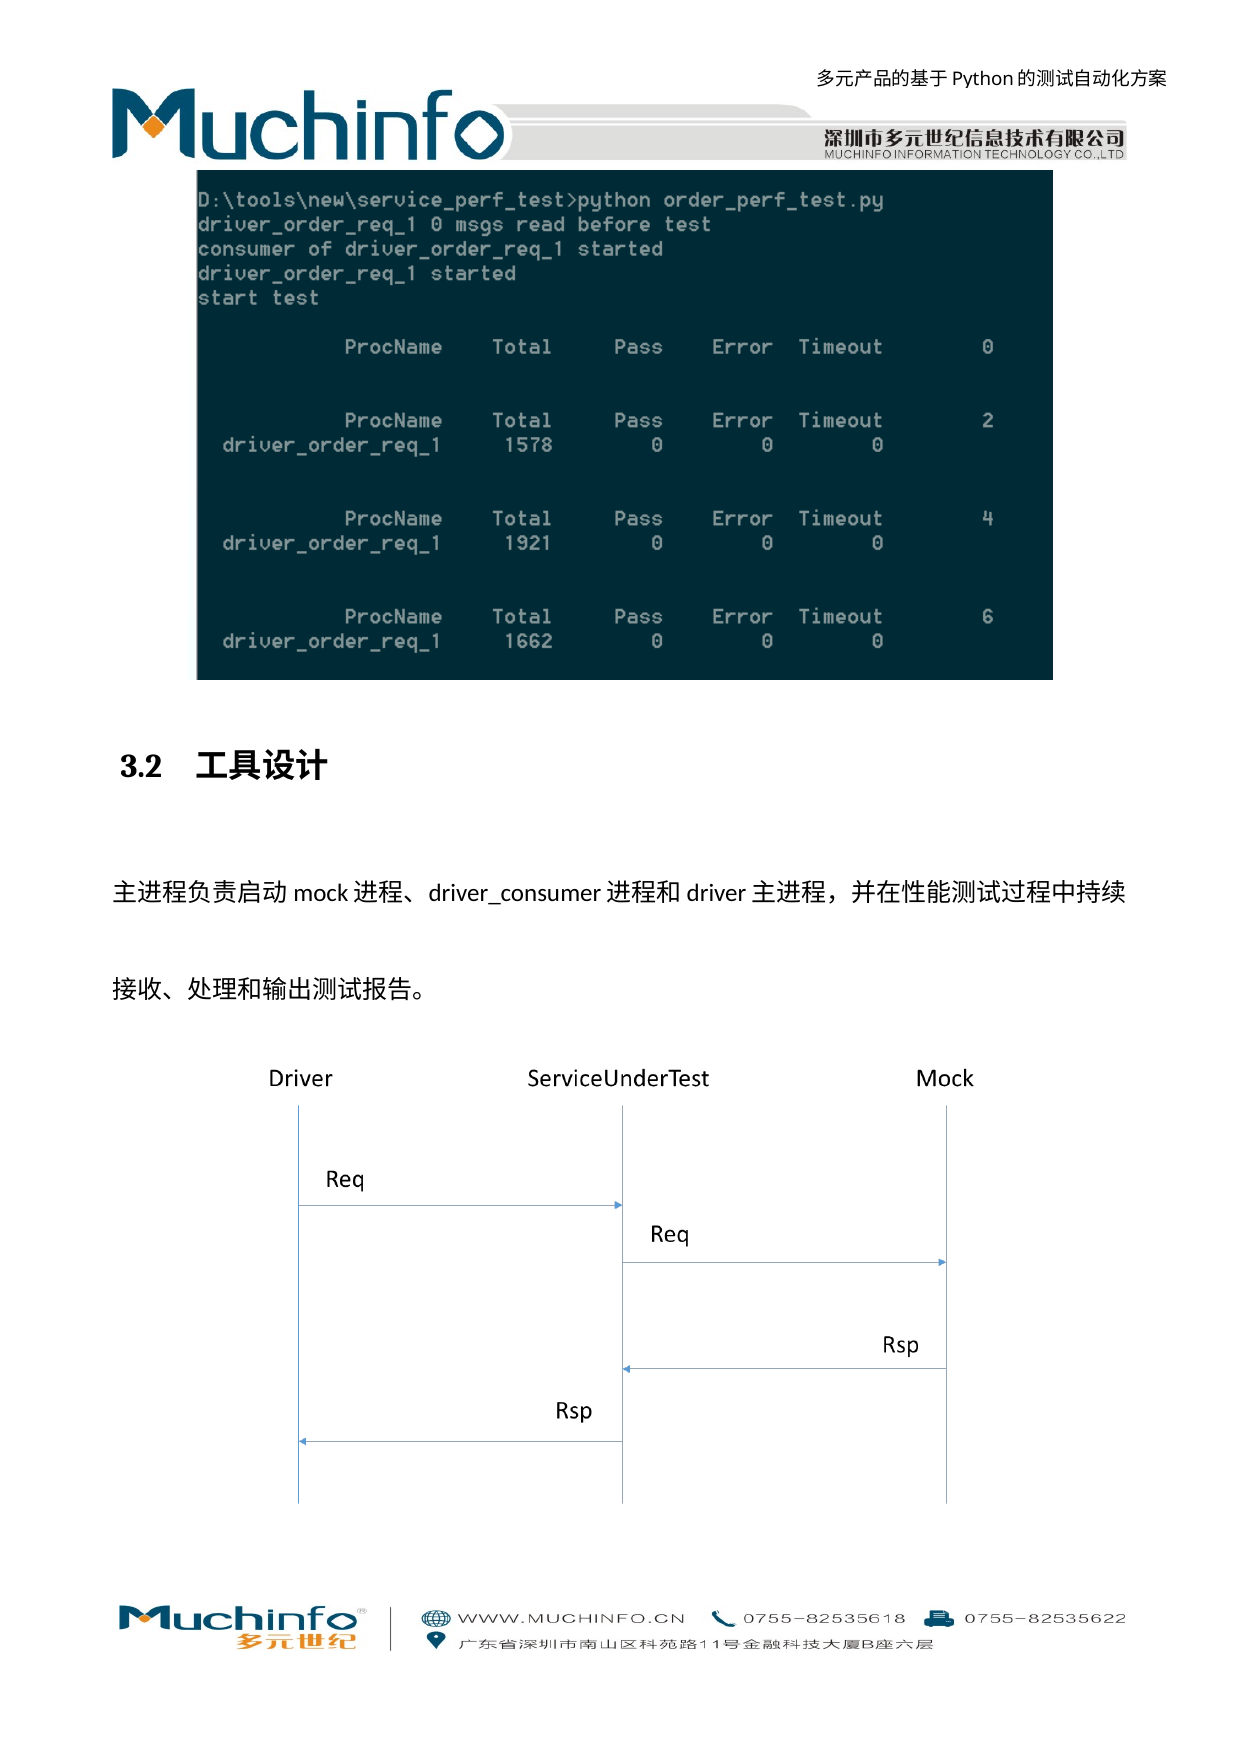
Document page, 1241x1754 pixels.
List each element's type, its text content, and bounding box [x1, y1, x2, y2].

picture [873, 634, 882, 648]
picture [628, 196, 637, 206]
picture [518, 245, 527, 255]
picture [372, 245, 379, 255]
picture [248, 221, 257, 231]
picture [824, 417, 829, 427]
picture [334, 536, 343, 549]
picture [616, 609, 625, 623]
picture [273, 245, 282, 255]
picture [457, 196, 466, 211]
picture [640, 245, 649, 255]
picture [873, 196, 878, 206]
picture [873, 536, 882, 550]
picture [248, 245, 257, 255]
picture [322, 196, 331, 206]
picture [432, 217, 441, 231]
picture [579, 217, 588, 231]
picture [616, 511, 625, 525]
picture [763, 515, 772, 525]
picture [433, 536, 437, 549]
picture [248, 270, 257, 280]
picture [424, 515, 429, 525]
picture [824, 196, 832, 201]
picture [432, 270, 441, 280]
picture [751, 343, 760, 353]
picture [666, 217, 673, 231]
picture [236, 441, 245, 451]
picture [224, 245, 233, 255]
picture [250, 637, 256, 648]
picture [395, 245, 404, 255]
picture [763, 196, 772, 206]
picture [628, 343, 637, 353]
picture [519, 609, 526, 623]
picture [556, 192, 562, 206]
picture [322, 637, 331, 648]
picture [654, 422, 662, 427]
picture [420, 196, 428, 206]
picture [763, 343, 772, 353]
picture [408, 245, 416, 255]
picture [409, 196, 415, 206]
picture [322, 441, 331, 451]
picture [383, 441, 392, 451]
picture [408, 417, 417, 427]
picture [519, 511, 526, 525]
picture [555, 217, 564, 231]
picture [653, 634, 662, 648]
picture [874, 511, 881, 525]
picture [322, 241, 331, 255]
picture [751, 196, 760, 206]
picture [813, 613, 820, 623]
picture [409, 217, 413, 231]
subtitle 工具设计 [120, 731, 1128, 796]
picture [383, 196, 392, 206]
picture [544, 609, 550, 623]
picture [457, 221, 466, 231]
picture [371, 343, 380, 353]
picture [653, 520, 662, 525]
picture [593, 241, 599, 255]
picture [424, 417, 429, 427]
picture [261, 270, 270, 280]
picture [383, 270, 392, 285]
picture [873, 438, 882, 451]
picture [432, 417, 441, 427]
picture [224, 634, 233, 648]
picture [239, 270, 245, 280]
picture [591, 196, 600, 209]
picture [261, 196, 270, 206]
picture [983, 511, 992, 525]
picture [579, 196, 588, 211]
picture [261, 221, 270, 231]
picture [457, 270, 466, 280]
picture [518, 536, 527, 550]
picture [383, 637, 392, 647]
picture [544, 536, 548, 549]
picture [334, 196, 343, 206]
picture [763, 438, 772, 451]
picture [297, 294, 305, 299]
picture [838, 192, 844, 206]
picture [849, 515, 858, 525]
picture [542, 634, 551, 648]
picture [432, 343, 441, 353]
picture [297, 221, 306, 231]
picture [714, 196, 723, 206]
picture [800, 609, 809, 623]
picture [310, 266, 319, 280]
picture [628, 417, 637, 427]
picture [359, 417, 368, 427]
picture [297, 270, 306, 280]
picture [628, 221, 637, 231]
picture [506, 245, 515, 255]
picture [359, 221, 368, 231]
picture [481, 245, 490, 255]
picture [311, 291, 317, 304]
picture [665, 196, 674, 206]
picture [225, 270, 231, 280]
picture [530, 613, 539, 623]
picture [763, 536, 772, 550]
picture [518, 634, 527, 648]
picture [690, 221, 698, 231]
picture [579, 245, 587, 250]
picture [481, 196, 490, 206]
picture [481, 221, 490, 236]
picture [371, 270, 380, 280]
picture [506, 515, 515, 525]
picture [506, 613, 515, 623]
picture [628, 515, 637, 525]
picture [383, 515, 392, 525]
picture [813, 417, 820, 427]
picture [212, 270, 220, 280]
picture [409, 266, 413, 280]
picture [641, 520, 649, 525]
picture [738, 343, 747, 353]
picture [444, 245, 453, 255]
picture [359, 343, 367, 353]
picture [285, 539, 294, 549]
picture [836, 515, 845, 525]
picture [359, 539, 367, 549]
picture [274, 291, 281, 304]
picture [836, 343, 845, 353]
picture [420, 343, 429, 353]
picture [432, 515, 441, 525]
picture [273, 637, 282, 648]
picture [334, 270, 343, 280]
picture [800, 413, 809, 427]
picture [604, 245, 613, 255]
picture [629, 241, 636, 255]
picture [653, 618, 662, 623]
picture [506, 417, 515, 427]
picture [322, 270, 331, 280]
picture [874, 413, 881, 427]
picture [285, 294, 294, 304]
picture [493, 192, 502, 206]
picture [861, 196, 870, 211]
picture [371, 221, 380, 231]
picture [432, 613, 441, 623]
picture [861, 343, 870, 353]
picture [310, 196, 319, 206]
picture [334, 634, 343, 648]
picture [482, 266, 489, 280]
picture [310, 245, 319, 255]
picture [274, 192, 281, 206]
picture [702, 196, 711, 206]
picture [628, 615, 637, 623]
picture [346, 413, 355, 427]
picture [383, 417, 392, 427]
picture [530, 515, 539, 525]
picture [285, 221, 294, 231]
picture [519, 413, 526, 427]
picture [519, 340, 526, 353]
picture [640, 221, 649, 231]
picture [518, 438, 527, 451]
picture [395, 637, 404, 648]
picture [544, 511, 550, 525]
picture [714, 511, 723, 525]
picture [616, 245, 625, 255]
picture [763, 634, 772, 648]
picture [530, 536, 539, 550]
picture [677, 196, 686, 206]
picture [530, 245, 539, 260]
picture [346, 511, 355, 525]
picture [395, 340, 404, 353]
picture [285, 245, 294, 255]
picture [824, 515, 829, 525]
picture [494, 609, 502, 623]
picture [738, 417, 747, 427]
picture [493, 340, 502, 353]
picture [616, 221, 625, 231]
picture [519, 192, 526, 206]
picture [188, 170, 208, 680]
picture [239, 221, 245, 231]
picture [530, 196, 539, 206]
picture [469, 270, 478, 280]
picture [824, 613, 829, 623]
picture [408, 343, 417, 353]
picture [334, 438, 343, 451]
picture [322, 221, 331, 231]
picture [640, 343, 648, 348]
picture [518, 221, 527, 231]
picture [812, 196, 821, 206]
picture [310, 637, 319, 648]
picture [983, 609, 992, 623]
picture [212, 245, 221, 255]
picture [250, 539, 256, 550]
picture [273, 539, 282, 550]
picture [446, 266, 452, 280]
picture [285, 441, 294, 451]
picture [591, 221, 600, 231]
picture [507, 536, 511, 549]
picture [457, 241, 466, 255]
picture [432, 245, 441, 255]
picture [236, 637, 245, 647]
picture [359, 613, 368, 623]
picture [371, 196, 380, 206]
picture [225, 221, 231, 231]
picture [383, 613, 392, 623]
picture [250, 441, 256, 451]
picture [738, 515, 747, 525]
text 主进程负责启动mock进程、driver_consumer进程和driver主进程，并在性能测试过程中持续接收、处理和输出测试报告。 [112, 858, 1128, 1021]
picture [726, 613, 735, 623]
picture [395, 441, 404, 451]
picture [738, 613, 747, 623]
picture [395, 511, 404, 525]
picture [801, 192, 807, 206]
picture [346, 441, 355, 451]
picture [359, 515, 368, 525]
picture [824, 343, 833, 353]
picture [224, 536, 233, 550]
picture [836, 613, 845, 623]
picture [714, 609, 723, 623]
picture [714, 340, 723, 353]
picture [494, 511, 502, 525]
picture [738, 196, 747, 211]
picture [775, 192, 784, 206]
picture [653, 438, 662, 451]
picture [849, 417, 858, 427]
picture [703, 217, 709, 231]
picture [983, 340, 992, 353]
picture [213, 291, 219, 304]
picture [507, 634, 511, 647]
picture [252, 1054, 989, 1504]
picture [677, 221, 686, 231]
picture [616, 192, 625, 206]
picture [751, 515, 760, 525]
picture [604, 217, 613, 231]
picture [530, 634, 539, 648]
picture [346, 637, 355, 648]
picture [875, 340, 881, 353]
picture [395, 539, 404, 550]
picture [689, 192, 698, 206]
picture [861, 515, 870, 525]
picture [433, 634, 437, 648]
picture [383, 343, 391, 353]
picture [346, 609, 355, 623]
picture [653, 536, 662, 550]
picture [359, 245, 367, 255]
picture [310, 441, 319, 451]
picture [346, 340, 355, 353]
picture [346, 539, 355, 550]
picture [433, 438, 437, 451]
picture [641, 618, 649, 623]
picture [371, 515, 380, 525]
picture [310, 217, 319, 231]
picture [544, 413, 550, 427]
picture [751, 417, 760, 427]
picture [493, 413, 502, 427]
picture [530, 343, 539, 353]
picture [506, 343, 515, 353]
picture [236, 245, 244, 250]
picture [236, 294, 245, 304]
picture [813, 515, 820, 525]
picture [616, 413, 625, 427]
picture [849, 343, 858, 353]
picture [542, 438, 551, 451]
picture [310, 539, 319, 550]
picture [424, 613, 429, 623]
picture [395, 413, 404, 427]
picture [556, 242, 560, 255]
picture [224, 438, 233, 451]
picture [530, 417, 539, 427]
picture [531, 438, 539, 443]
picture [469, 196, 478, 206]
picture [763, 417, 772, 427]
picture [408, 441, 417, 456]
picture [112, 88, 1127, 167]
picture [874, 609, 881, 623]
picture [383, 221, 392, 236]
picture [408, 515, 417, 525]
picture [640, 196, 649, 206]
picture [359, 270, 368, 280]
picture [542, 221, 551, 231]
picture [836, 417, 845, 427]
picture [224, 294, 233, 304]
picture [861, 613, 870, 623]
picture [800, 340, 809, 353]
picture [469, 245, 478, 255]
picture [849, 613, 858, 623]
picture [653, 241, 662, 255]
picture [861, 417, 870, 427]
picture [248, 196, 257, 206]
picture [544, 340, 550, 353]
picture [493, 221, 502, 231]
picture [542, 196, 550, 201]
picture [236, 539, 245, 549]
picture [371, 613, 380, 623]
picture [530, 221, 539, 231]
picture [322, 539, 331, 549]
picture [237, 192, 244, 206]
picture [432, 196, 441, 206]
picture [408, 615, 417, 623]
picture [285, 637, 294, 647]
picture [493, 270, 502, 280]
picture [285, 270, 294, 280]
picture [800, 511, 809, 525]
picture [616, 340, 625, 353]
picture [250, 290, 256, 304]
picture [469, 221, 478, 231]
picture [813, 343, 820, 353]
picture [273, 441, 282, 451]
picture [506, 266, 515, 280]
picture [507, 438, 511, 451]
picture [714, 413, 723, 427]
picture [395, 609, 404, 623]
picture [359, 637, 367, 648]
picture [605, 192, 611, 206]
picture [261, 245, 270, 255]
picture [371, 417, 380, 427]
picture [359, 441, 367, 451]
picture [751, 613, 760, 623]
picture [408, 637, 417, 652]
picture [212, 221, 220, 231]
picture [726, 417, 735, 427]
picture [726, 515, 735, 525]
picture [408, 539, 417, 554]
picture [726, 343, 735, 353]
picture [346, 241, 355, 255]
picture [763, 613, 772, 623]
picture [334, 221, 343, 231]
picture [983, 413, 992, 427]
picture [383, 539, 392, 549]
picture [285, 196, 293, 201]
picture [119, 1605, 1125, 1651]
